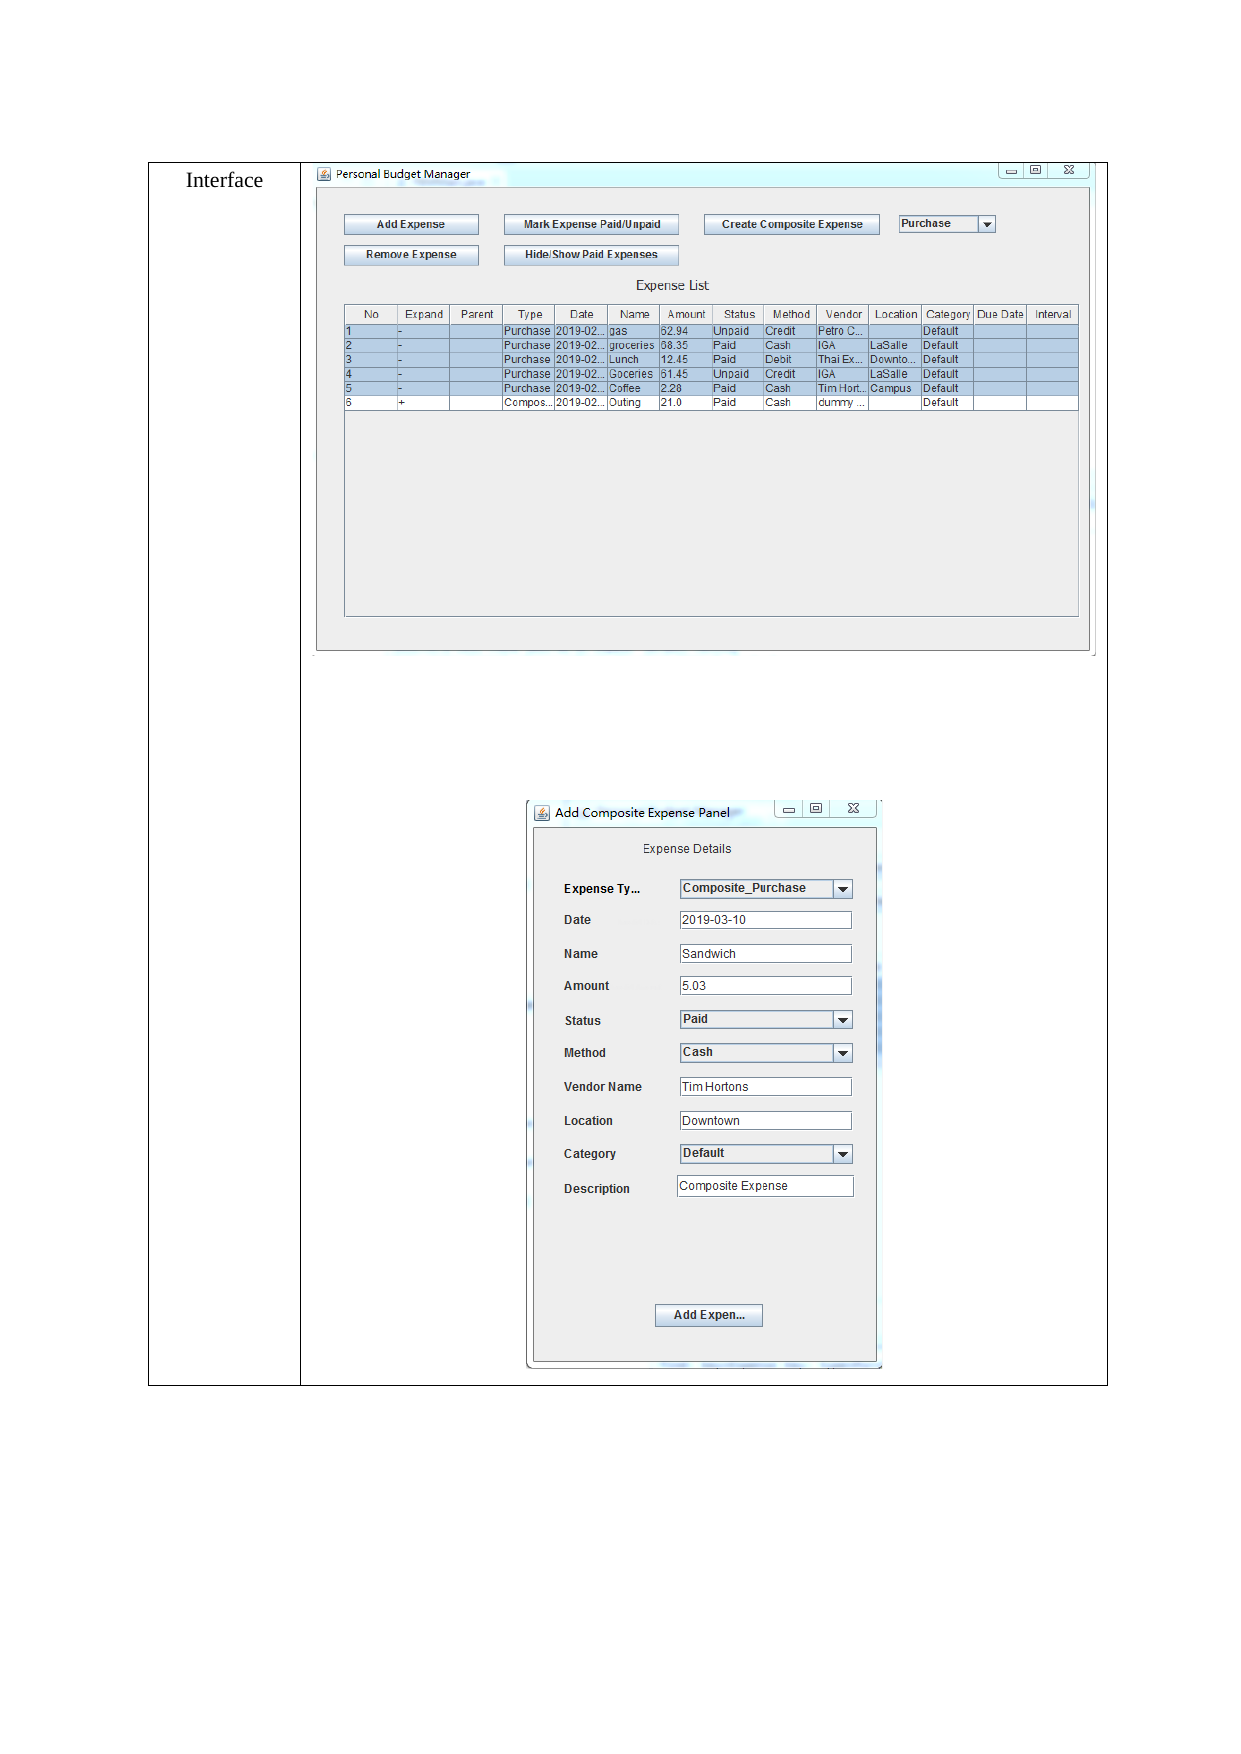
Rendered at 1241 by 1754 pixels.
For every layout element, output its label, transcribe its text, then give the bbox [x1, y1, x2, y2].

table_header [301, 163, 1107, 1385]
picture [312, 163, 1096, 656]
picture [526, 800, 883, 1369]
table_header Interface [149, 163, 300, 1385]
